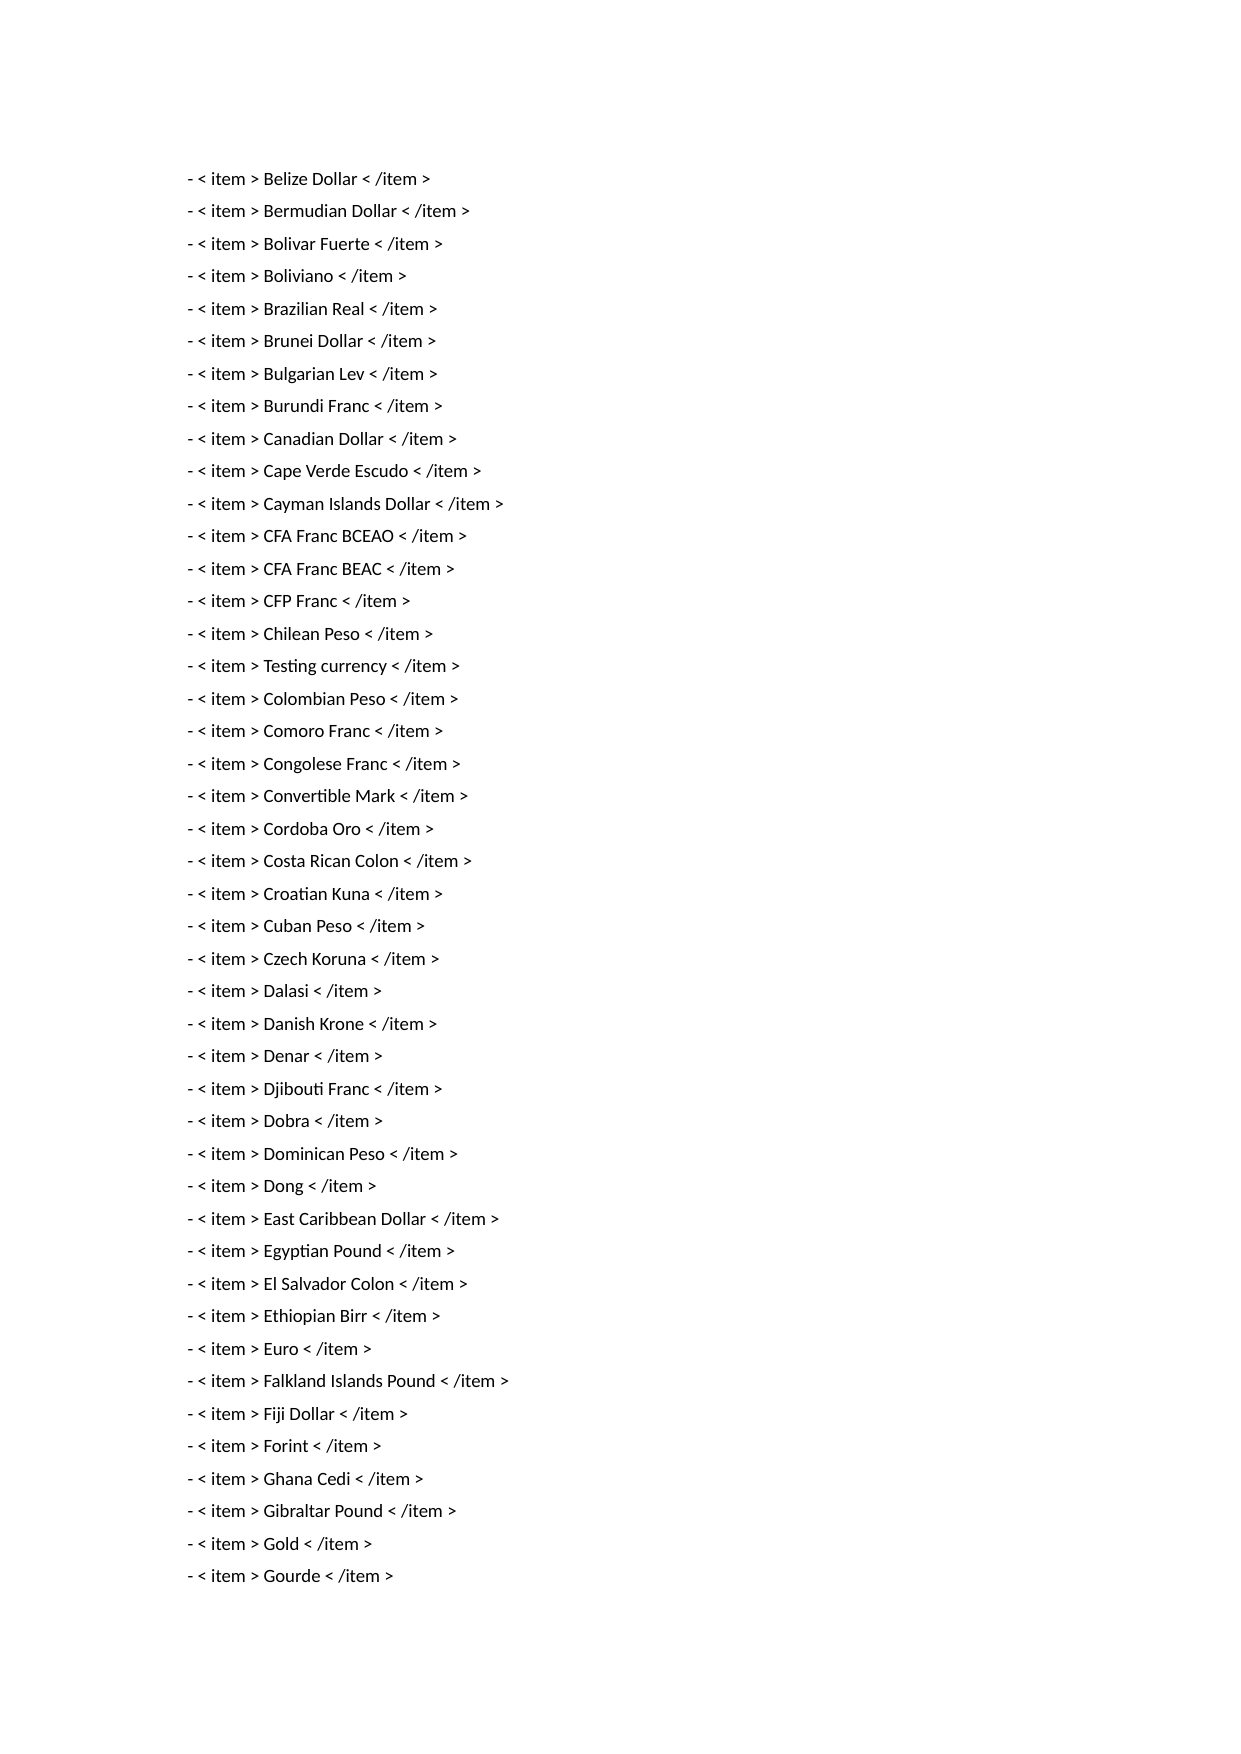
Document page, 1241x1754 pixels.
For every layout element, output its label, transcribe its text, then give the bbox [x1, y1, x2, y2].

text - < item > Gourde < /item > [187, 1559, 1053, 1592]
text - < item > Boliviano < /item > [187, 259, 1053, 292]
text - < item > Bermudian Dollar < /item > [187, 194, 1053, 227]
text - < item > Bolivar Fuerte < /item > [187, 227, 1053, 259]
text - < item > CFP Franc < /item > [187, 584, 1053, 617]
text - < item > Colombian Peso < /item > [187, 682, 1053, 714]
text - < item > Congolese Franc < /item > [187, 747, 1053, 779]
text - < item > Denar < /item > [187, 1039, 1053, 1072]
text - < item > Chilean Peso < /item > [187, 617, 1053, 649]
text - < item > Dong < /item > [187, 1169, 1053, 1202]
text - < item > El Salvador Colon < /item > [187, 1267, 1053, 1299]
text - < item > Canadian Dollar < /item > [187, 422, 1053, 454]
text - < item > Cape Verde Escudo < /item > [187, 454, 1053, 487]
text - < item > Ghana Cedi < /item > [187, 1462, 1053, 1494]
text - < item > Falkland Islands Pound < /item > [187, 1364, 1053, 1397]
text - < item > Djibouti Franc < /item > [187, 1072, 1053, 1104]
text - < item > Burundi Franc < /item > [187, 389, 1053, 422]
text - < item > Forint < /item > [187, 1429, 1053, 1462]
text - < item > Bulgarian Lev < /item > [187, 357, 1053, 389]
text - < item > Cayman Islands Dollar < /item > [187, 487, 1053, 519]
text - < item > Convertible Mark < /item > [187, 779, 1053, 812]
text - < item > Czech Koruna < /item > [187, 942, 1053, 974]
text - < item > Fiji Dollar < /item > [187, 1397, 1053, 1429]
text - < item > Comoro Franc < /item > [187, 714, 1053, 747]
text - < item > Brazilian Real < /item > [187, 292, 1053, 324]
text - < item > Croatian Kuna < /item > [187, 877, 1053, 909]
text - < item > Costa Rican Colon < /item > [187, 844, 1053, 877]
text - < item > Dobra < /item > [187, 1104, 1053, 1137]
text - < item > Cuban Peso < /item > [187, 909, 1053, 942]
text - < item > CFA Franc BCEAO < /item > [187, 519, 1053, 552]
text - < item > Ethiopian Birr < /item > [187, 1299, 1053, 1332]
text - < item > East Caribbean Dollar < /item > [187, 1202, 1053, 1234]
text - < item > Egyptian Pound < /item > [187, 1234, 1053, 1267]
text - < item > Belize Dollar < /item > [187, 162, 1053, 194]
text - < item > Dominican Peso < /item > [187, 1137, 1053, 1169]
text - < item > Brunei Dollar < /item > [187, 324, 1053, 357]
text - < item > Gibraltar Pound < /item > [187, 1494, 1053, 1527]
text - < item > Dalasi < /item > [187, 974, 1053, 1007]
text - < item > Testing currency < /item > [187, 649, 1053, 682]
text - < item > Euro < /item > [187, 1332, 1053, 1364]
text - < item > Cordoba Oro < /item > [187, 812, 1053, 844]
text - < item > Gold < /item > [187, 1527, 1053, 1559]
text - < item > CFA Franc BEAC < /item > [187, 552, 1053, 584]
text - < item > Danish Krone < /item > [187, 1007, 1053, 1039]
